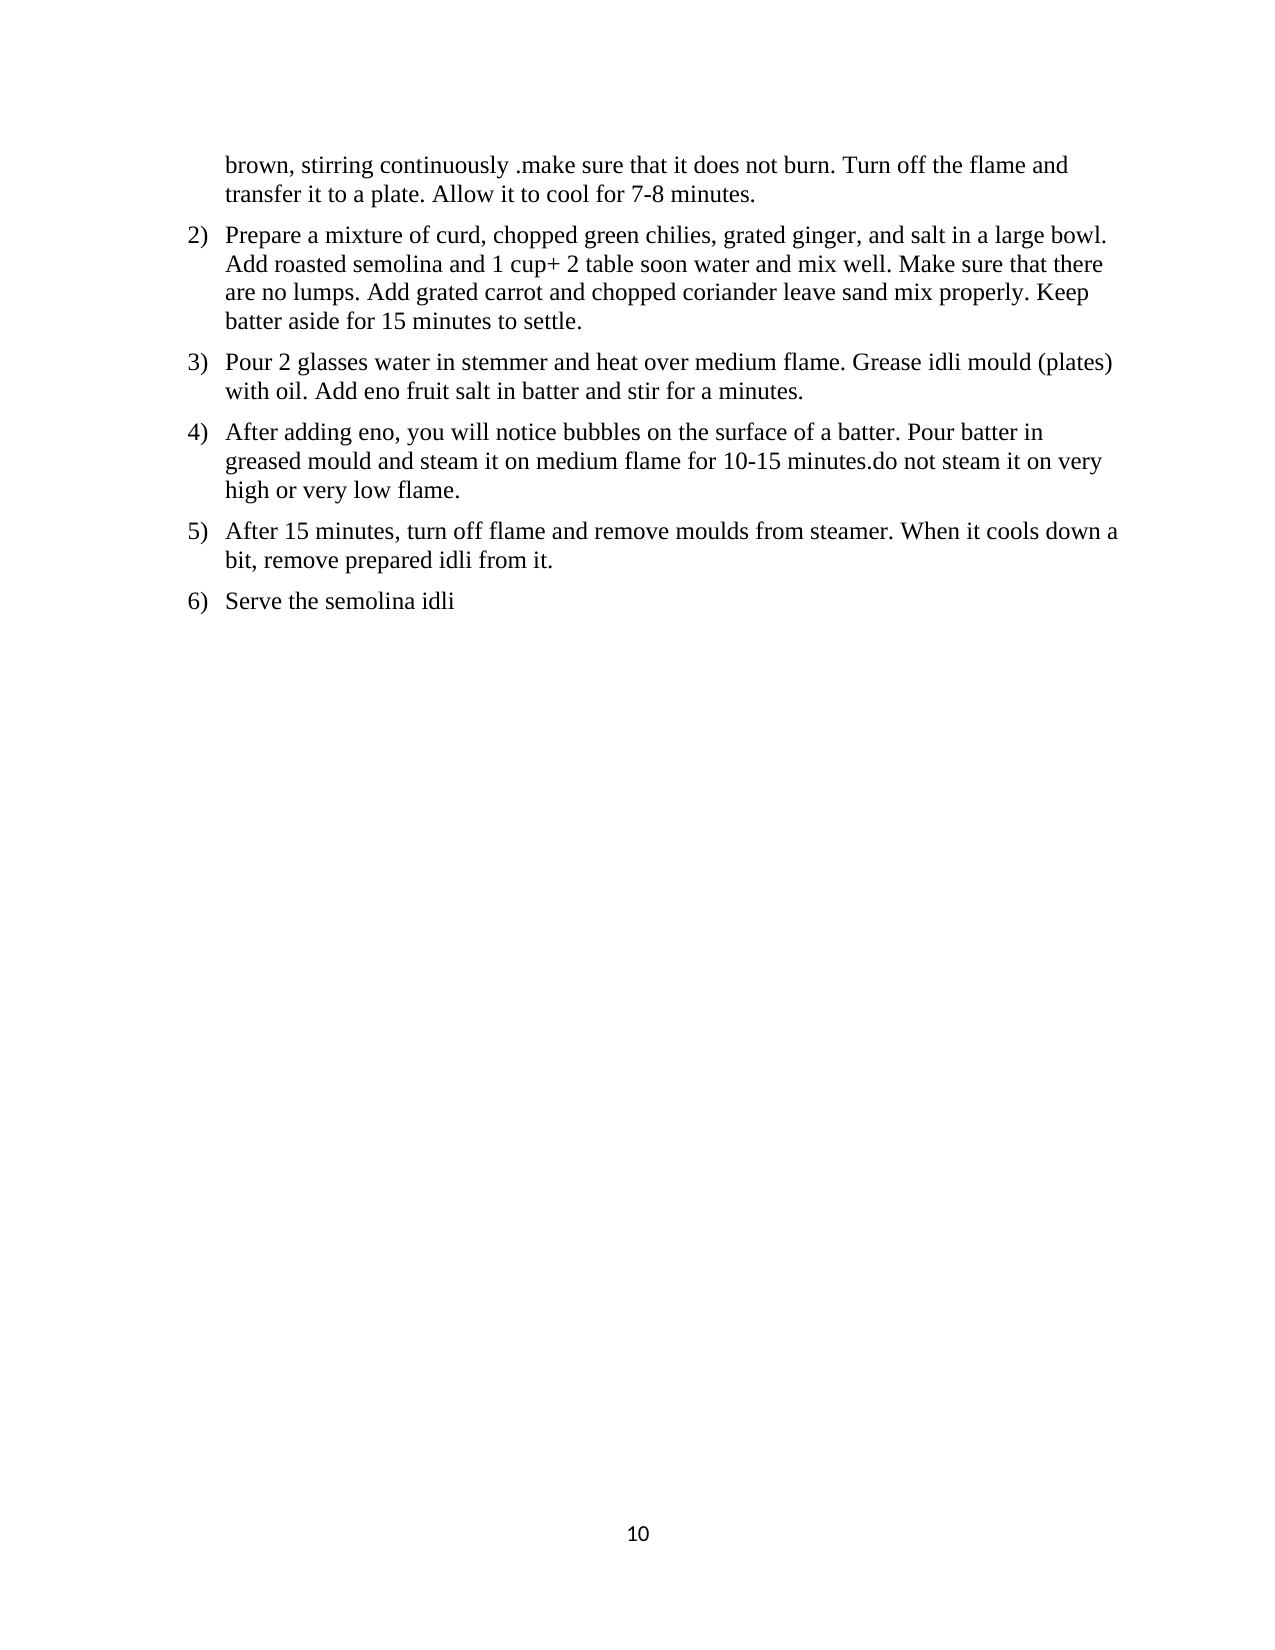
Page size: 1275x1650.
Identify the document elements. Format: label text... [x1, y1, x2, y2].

list Serve the semolina idli [187, 586, 1125, 615]
list After 15 minutes, turn off flame and remove moulds from steamer. When it cools down a bit, remove prepared idli from it. [187, 516, 1125, 574]
list After adding eno, you will notice bubbles on the surface of a batter. Pour batter in greased mould and steam it on medium flame for 10-15 minutes.do not steam it on very high or very low flame. [187, 417, 1125, 504]
list Pour 2 glasses water in stemmer and heat over medium flame. Grease idli mould (plates) with oil. Add eno fruit salt in batter and stir for a minutes. [187, 347, 1125, 405]
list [187, 150, 1125, 207]
list Prepare a mixture of curd, chopped green chilies, grated ginger, and salt in a large bowl. Add roasted semolina and 1 cup+ 2 table soon water and mix well. Make sure that there are no lumps. Add grated carrot and chopped coriander leave sand mix properly. Keep batter aside for 15 minutes to settle. [187, 220, 1125, 335]
